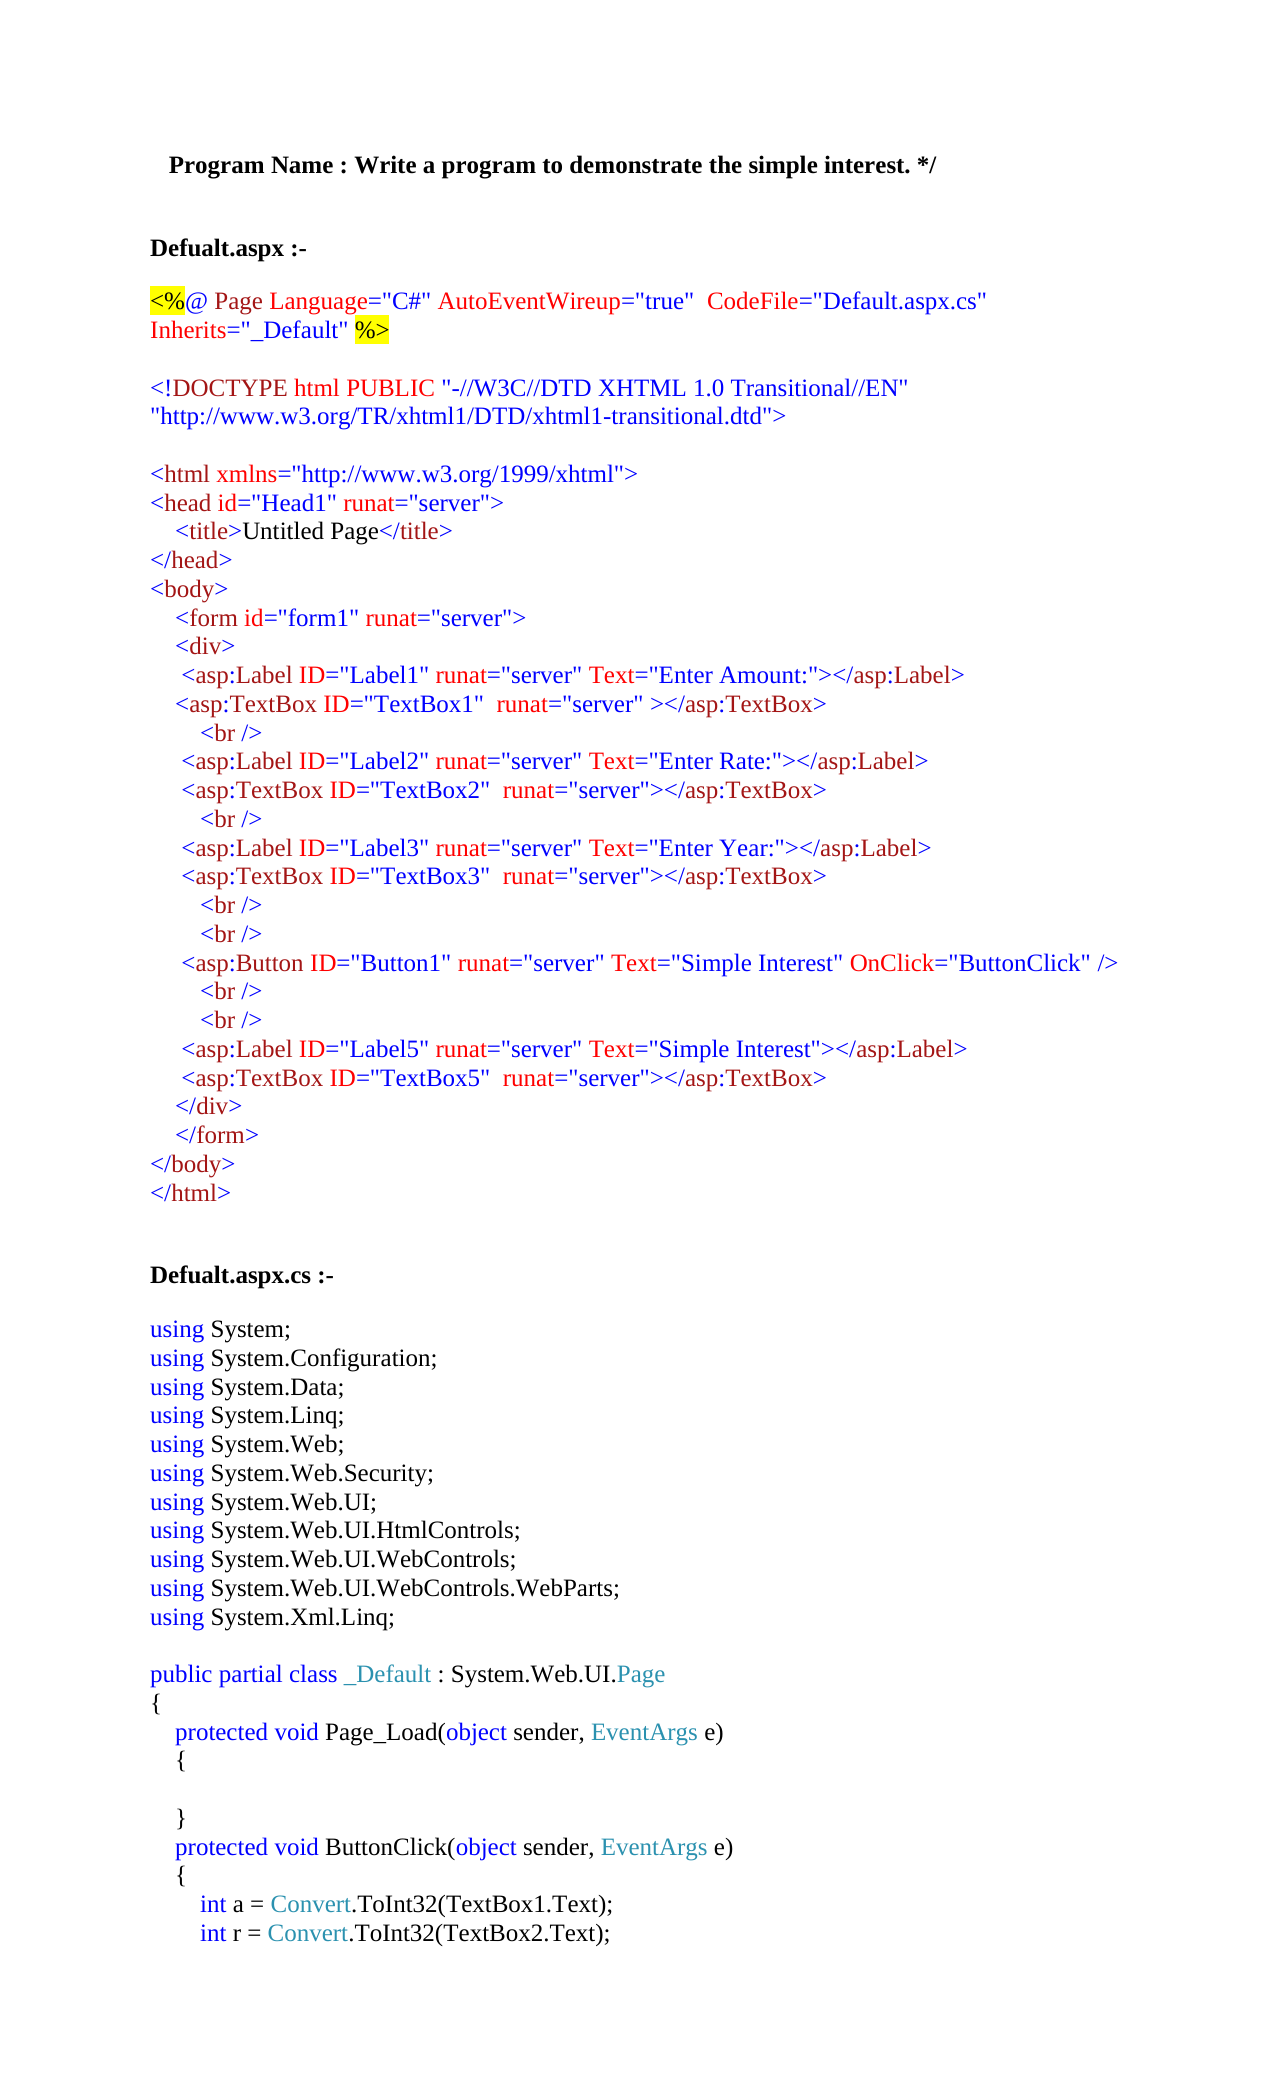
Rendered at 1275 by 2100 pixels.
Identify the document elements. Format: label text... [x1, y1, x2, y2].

text <body> [150, 574, 1125, 603]
text using System.Web.UI.WebControls.WebParts; [150, 1573, 1125, 1602]
text using System.Web.UI.HtmlControls; [150, 1515, 1125, 1544]
text <asp:Label ID="Label5" runat="server" Text="Simple Interest"></asp:Label> [150, 1034, 1125, 1063]
text { [150, 1860, 1125, 1889]
text <br /> [150, 1005, 1125, 1034]
text Defualt.aspx :- [150, 233, 1125, 261]
text <asp:TextBox ID="TextBox2" runat="server"></asp:TextBox> [150, 775, 1125, 804]
text <asp:TextBox ID="TextBox3" runat="server"></asp:TextBox> [150, 861, 1125, 890]
text using System.Web.UI.WebControls; [150, 1544, 1125, 1573]
text Defualt.aspx.cs :- [150, 1260, 1125, 1289]
text public partial class _Default : System.Web.UI.Page [150, 1659, 1125, 1688]
text <!DOCTYPE html PUBLIC "-//W3C//DTD XHTML 1.0 Transitional//EN" "http://www.w3.org/TR/xhtml1/DTD/xhtml1-transitional.dtd"> [150, 373, 1125, 430]
text <asp:Button ID="Button1" runat="server" Text="Simple Interest" OnClick="ButtonClick" /> [150, 948, 1125, 976]
text Program Name : Write a program to demonstrate the simple interest. */ [150, 150, 1125, 179]
text <asp:TextBox ID="TextBox1" runat="server" ></asp:TextBox> [150, 689, 1125, 718]
text <head id="Head1" runat="server"> [150, 488, 1125, 516]
text using System.Xml.Linq; [150, 1602, 1125, 1630]
text <br /> [150, 890, 1125, 919]
text </div> [150, 1091, 1125, 1120]
text using System.Web; [150, 1429, 1125, 1458]
text </html> [150, 1178, 1125, 1206]
text using System.Linq; [150, 1400, 1125, 1429]
text </body> [150, 1149, 1125, 1178]
text using System.Data; [150, 1372, 1125, 1400]
text protected void ButtonClick(object sender, EventArgs e) [150, 1832, 1125, 1860]
text <form id="form1" runat="server"> [150, 603, 1125, 631]
text protected void Page_Load(object sender, EventArgs e) [150, 1717, 1125, 1745]
text using System.Configuration; [150, 1343, 1125, 1372]
text <br /> [150, 718, 1125, 746]
text <asp:Label ID="Label2" runat="server" Text="Enter Rate:"></asp:Label> [150, 746, 1125, 775]
text using System; [150, 1314, 1125, 1343]
text { [150, 1688, 1125, 1717]
text using System.Web.Security; [150, 1458, 1125, 1487]
text <br /> [150, 976, 1125, 1005]
text <asp:Label ID="Label1" runat="server" Text="Enter Amount:"></asp:Label> [150, 660, 1125, 689]
text <%@ Page Language="C#" AutoEventWireup="true" CodeFile="Default.aspx.cs" Inherits="_Default" %> [150, 286, 1125, 344]
text { [150, 1745, 1125, 1774]
text using System.Web.UI; [150, 1487, 1125, 1515]
text </head> [150, 545, 1125, 574]
text <title>Untitled Page</title> [150, 516, 1125, 545]
text </form> [150, 1120, 1125, 1149]
text int r = Convert.ToInt32(TextBox2.Text); [150, 1918, 1125, 1947]
text <br /> [150, 919, 1125, 948]
text } [150, 1803, 1125, 1832]
text <html xmlns="http://www.w3.org/1999/xhtml"> [150, 459, 1125, 488]
text int a = Convert.ToInt32(TextBox1.Text); [150, 1889, 1125, 1918]
text <asp:TextBox ID="TextBox5" runat="server"></asp:TextBox> [150, 1063, 1125, 1091]
text <br /> [150, 804, 1125, 833]
text <asp:Label ID="Label3" runat="server" Text="Enter Year:"></asp:Label> [150, 833, 1125, 861]
text <div> [150, 631, 1125, 660]
